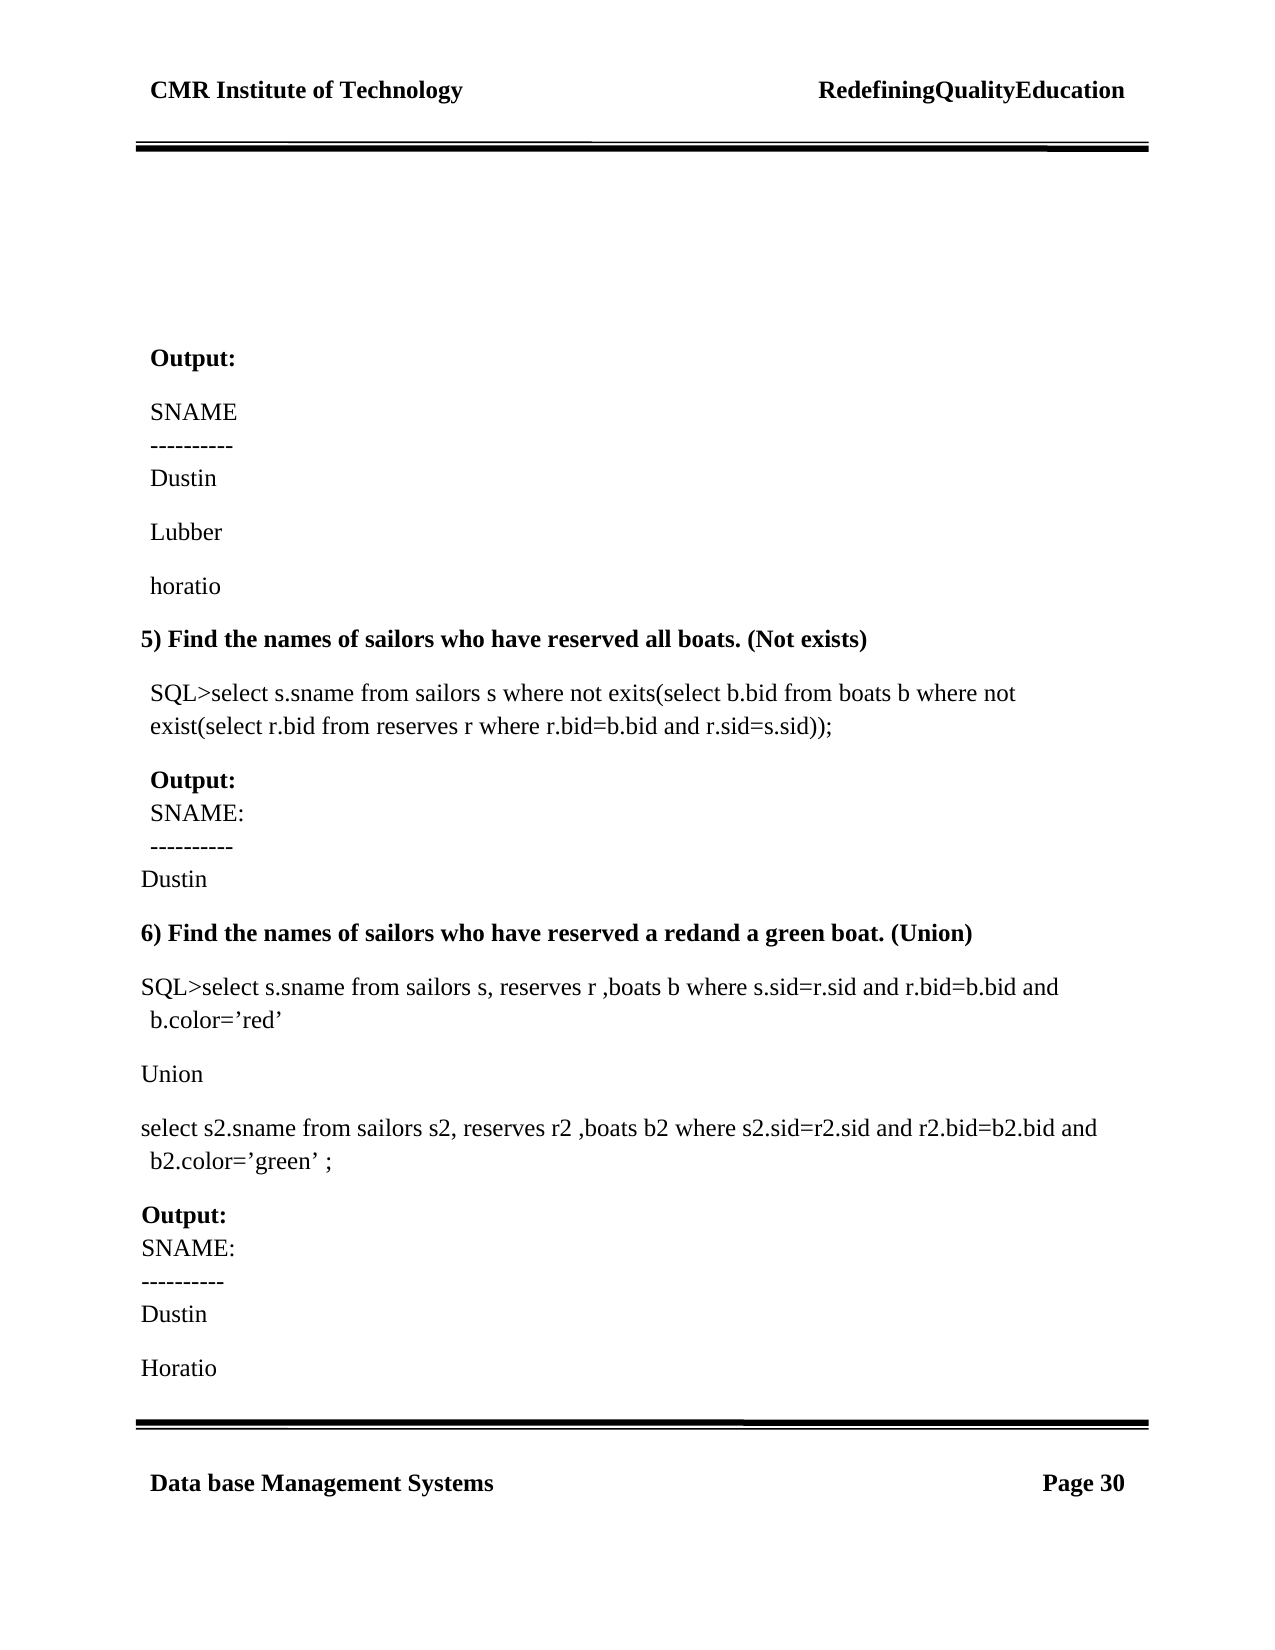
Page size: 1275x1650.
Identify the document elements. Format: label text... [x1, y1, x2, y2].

text Dustin [150, 463, 1134, 492]
text Union [141, 1059, 1134, 1088]
text SNAME [150, 397, 1134, 426]
text Output: [150, 343, 1134, 372]
text 6) Find the names of sailors who have reserved a redand a green boat. (Union) [141, 918, 1134, 947]
text Dustin [141, 1299, 1134, 1327]
text ---------- [141, 1266, 1134, 1294]
text 5) Find the names of sailors who have reserved all boats. (Not exists) [141, 624, 1134, 653]
text ---------- [150, 831, 1134, 860]
text SNAME: [150, 798, 1134, 827]
text Output: [141, 1200, 1134, 1228]
text Dustin [141, 864, 1134, 893]
text SQL>select s.sname from sailors s, reserves r ,boats b where s.sid=r.sid and r.bid=b.bid and b.color=’red’ [141, 972, 1134, 1034]
text horatio [150, 571, 1134, 599]
text SQL>select s.sname from sailors s where not exits(select b.bid from boats b where not exist(select r.bid from reserves r where r.bid=b.bid and r.sid=s.sid)); [150, 678, 1134, 740]
text SNAME: [141, 1233, 1134, 1261]
text Horatio [141, 1353, 1134, 1381]
text select s2.sname from sailors s2, reserves r2 ,boats b2 where s2.sid=r2.sid and r2.bid=b2.bid and b2.color=’green’ ; [141, 1113, 1134, 1174]
text ---------- [150, 430, 1134, 459]
text Output: [150, 765, 1134, 794]
text Lubber [150, 517, 1134, 546]
